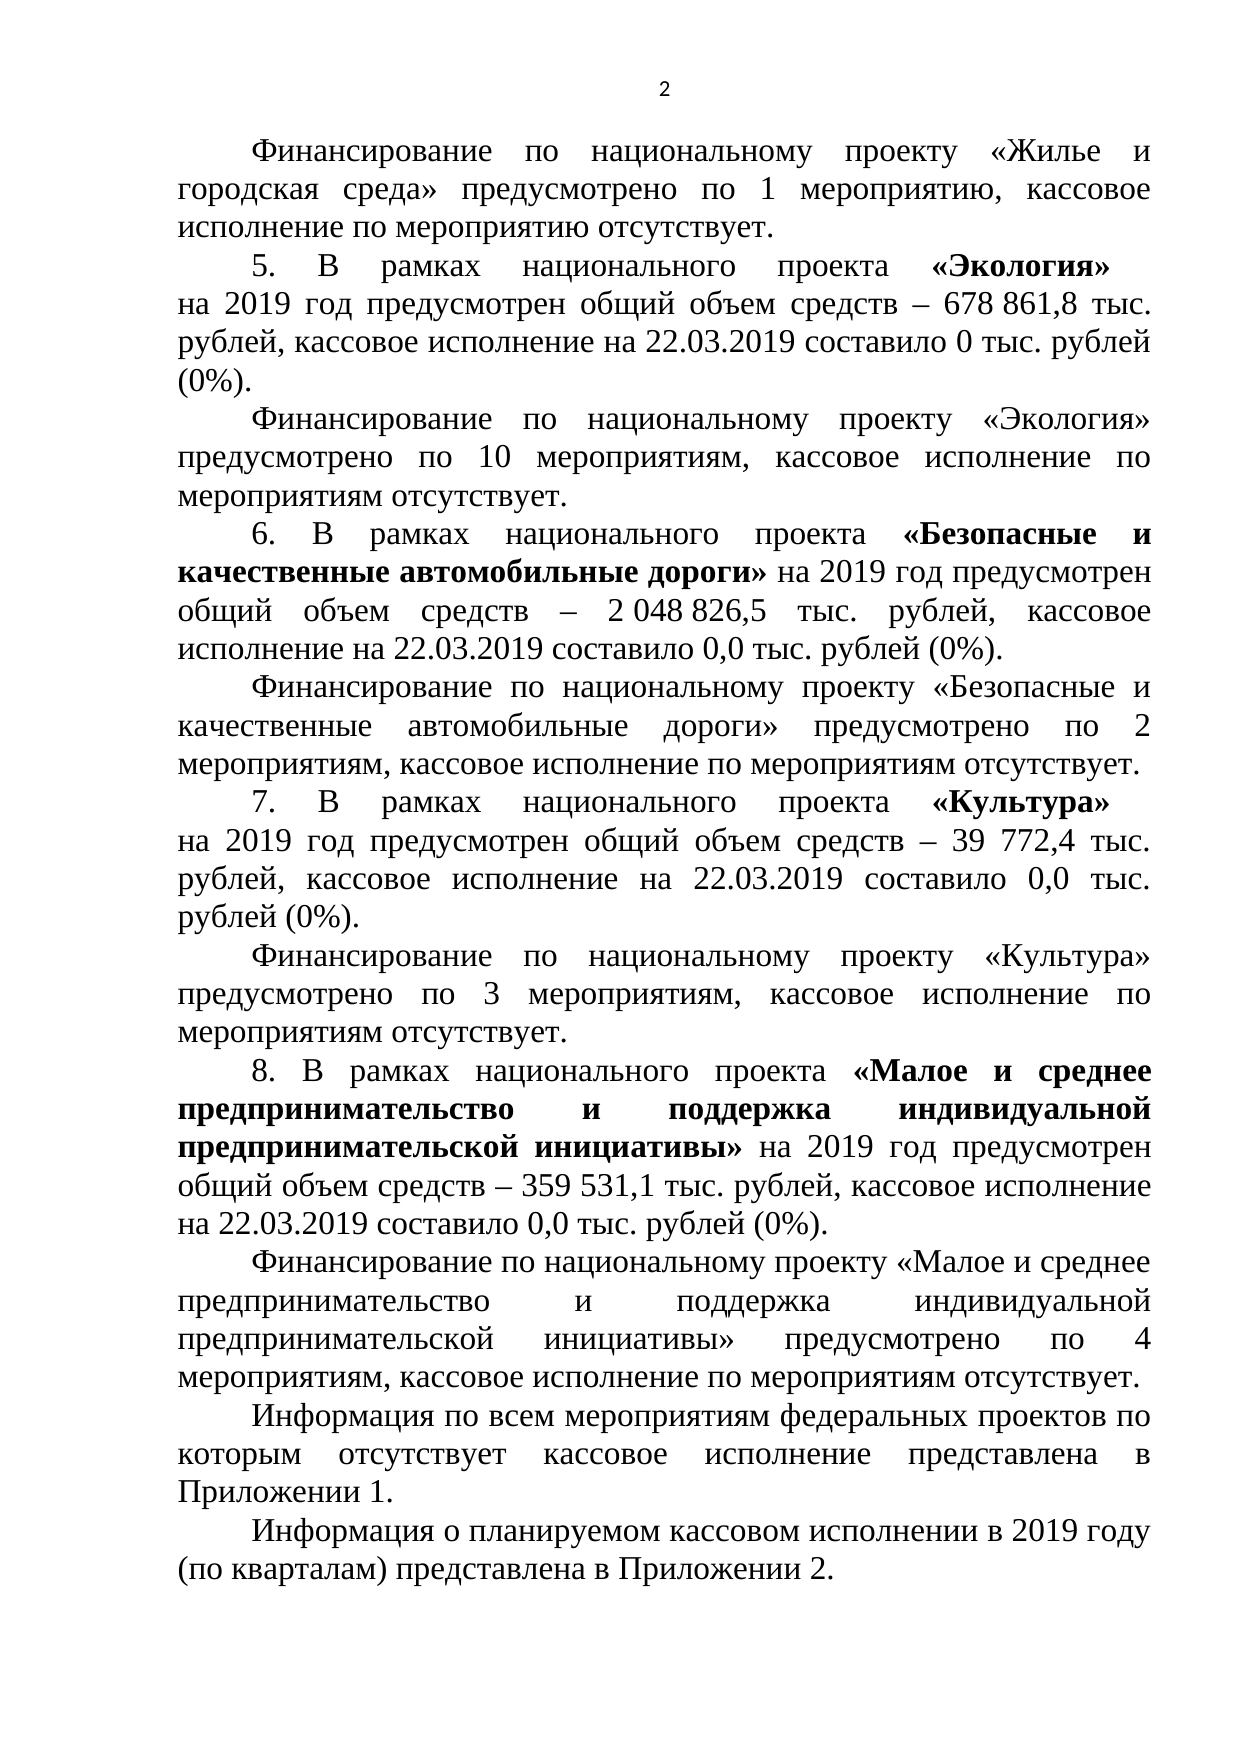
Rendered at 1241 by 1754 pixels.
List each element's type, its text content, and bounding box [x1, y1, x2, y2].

text Финансирование по национальному проекту «Культура» предусмотрено по 3 мероприятиям, кассовое исполнение по мероприятиям отсутствует. [177, 935, 1152, 1050]
text Финансирование по национальному проекту «Безопасные и качественные автомобильные дороги» предусмотрено по 2 мероприятиям, кассовое исполнение по мероприятиям отсутствует. [177, 667, 1152, 782]
text Финансирование по национальному проекту «Экология» предусмотрено по 10 мероприятиям, кассовое исполнение по мероприятиям отсутствует. [177, 398, 1152, 513]
text Информация о планируемом кассовом исполнении в 2019 году (по кварталам) представлена в Приложении 2. [177, 1510, 1152, 1587]
text 7. В рамках национального проекта «Культура» на 2019 год предусмотрен общий объем средств – 39 772,4 тыс. рублей, кассовое исполнение на 22.03.2019 составило 0,0 тыс. рублей (0%). [177, 782, 1152, 935]
text 6. В рамках национального проекта «Безопасные и качественные автомобильные дороги» на 2019 год предусмотрен общий объем средств – 2 048 826,5 тыс. рублей, кассовое исполнение на 22.03.2019 составило 0,0 тыс. рублей (0%). [177, 513, 1152, 667]
text Финансирование по национальному проекту «Жилье и городская среда» предусмотрено по 1 мероприятию, кассовое исполнение по мероприятию отсутствует. [177, 130, 1152, 245]
text Информация по всем мероприятиям федеральных проектов по которым отсутствует кассовое исполнение представлена в Приложении 1. [177, 1395, 1152, 1510]
text 8. В рамках национального проекта «Малое и среднее предпринимательство и поддержка индивидуальной предпринимательской инициативы» на 2019 год предусмотрен общий объем средств – 359 531,1 тыс. рублей, кассовое исполнение на 22.03.2019 составило 0,0 тыс. рублей (0%). [177, 1050, 1152, 1242]
text Финансирование по национальному проекту «Малое и среднее предпринимательство и поддержка индивидуальной предпринимательской инициативы» предусмотрено по 4 мероприятиям, кассовое исполнение по мероприятиям отсутствует. [177, 1242, 1152, 1395]
text 5. В рамках национального проекта «Экология» на 2019 год предусмотрен общий объем средств – 678 861,8 тыс. рублей, кассовое исполнение на 22.03.2019 составило 0 тыс. рублей (0%). [177, 245, 1152, 398]
